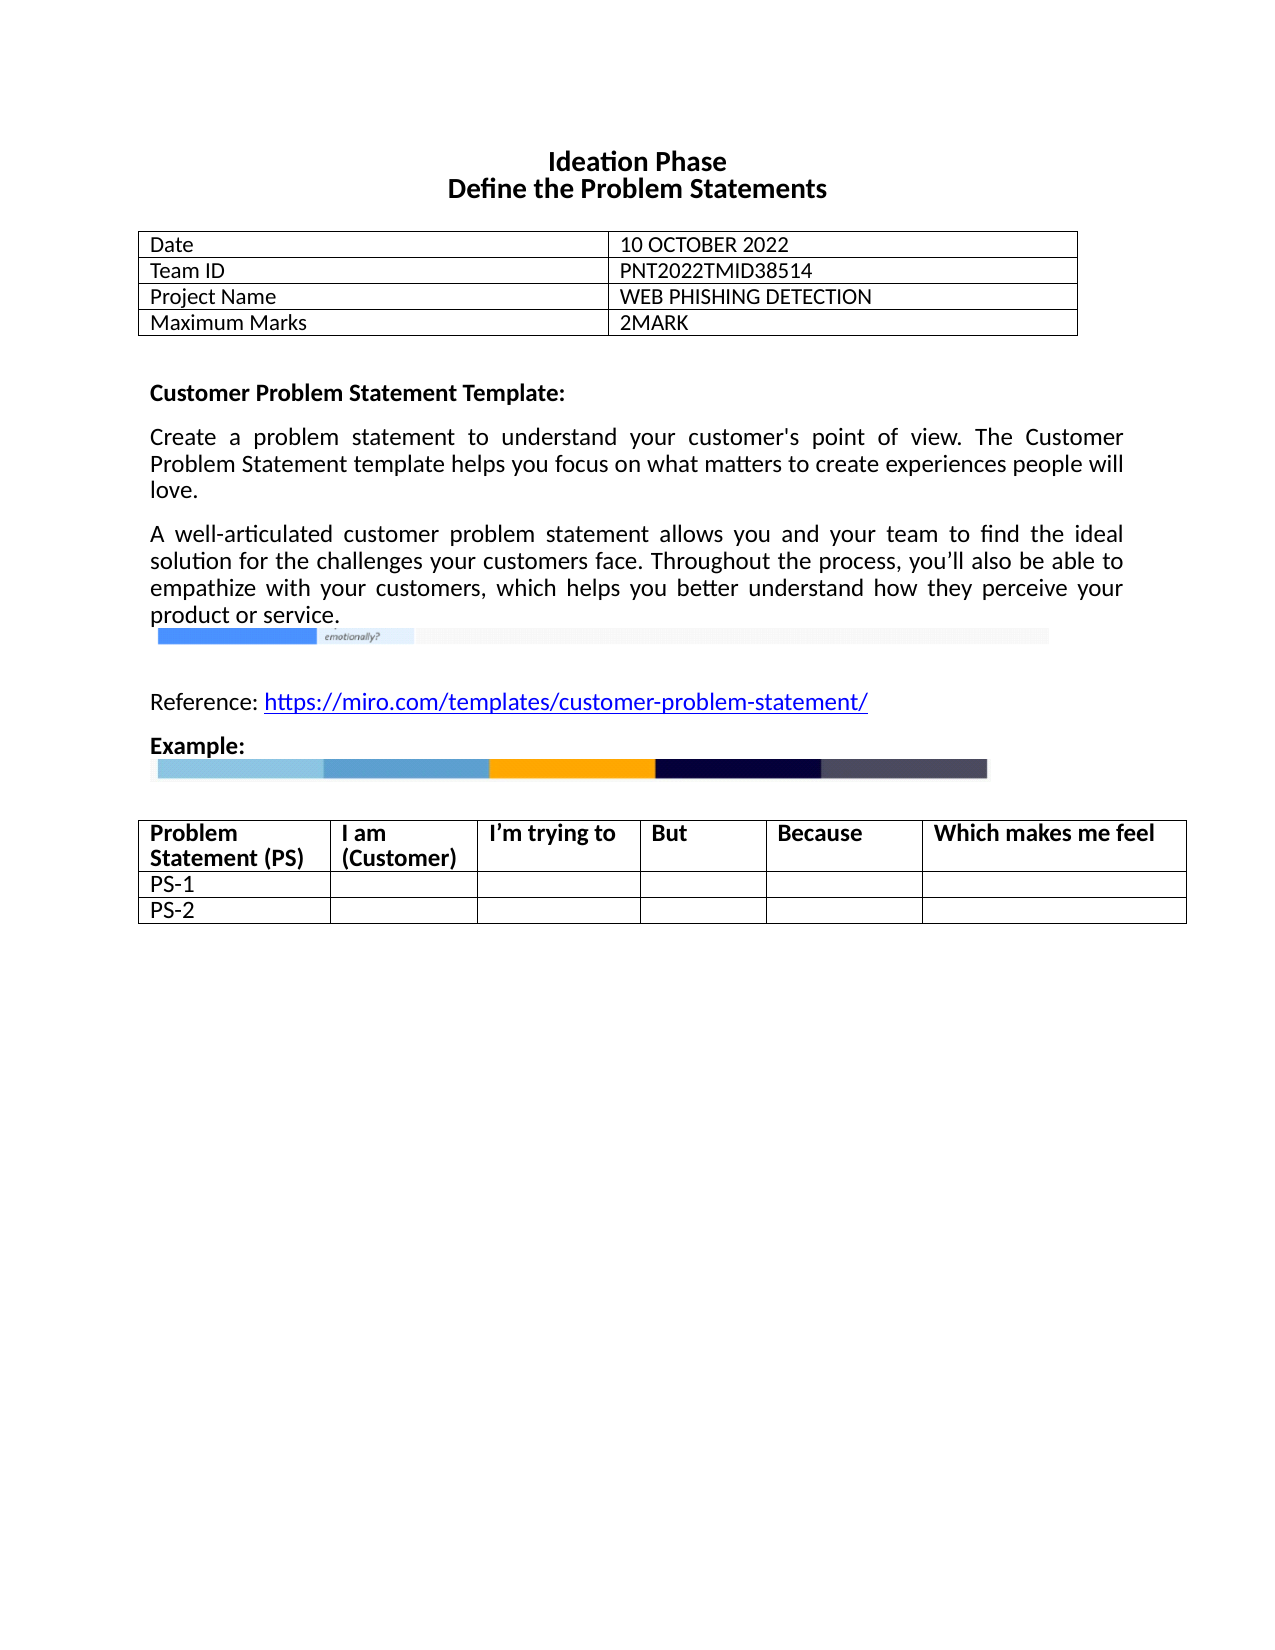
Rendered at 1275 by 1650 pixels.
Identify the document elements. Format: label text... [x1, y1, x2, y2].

table_header I’m trying to [478, 821, 640, 871]
table_cell [478, 872, 640, 897]
table_cell 2MARK [609, 310, 1077, 335]
table_cell [641, 898, 766, 923]
table_header Because [767, 821, 922, 871]
table_header 10 OCTOBER 2022 [609, 232, 1077, 257]
text Example: [150, 733, 1125, 760]
table_cell [923, 872, 1186, 897]
table_cell PNT2022TMID38514 [609, 258, 1077, 283]
text A well-articulated customer problem statement allows you and your team to find the ideal solution for the challenges your customers face. Throughout the process, you’ll also be able to empathize with your customers, which helps you better understand how they perceive your product or service. [150, 521, 1125, 629]
table_cell [923, 898, 1186, 923]
table_cell Team ID [139, 258, 608, 283]
table_cell [641, 872, 766, 897]
text Reference: https://miro.com/templates/customer-problem-statement/ [150, 689, 1125, 716]
table_cell [767, 898, 922, 923]
table_cell [331, 898, 477, 923]
text Customer Problem Statement Template: [150, 380, 1125, 407]
table_cell [478, 898, 640, 923]
text Define the Problem Statements [150, 177, 1125, 204]
table_header Problem Statement (PS) [139, 821, 330, 871]
table_cell WEB PHISHING DETECTION [609, 284, 1077, 309]
table_cell PS-2 [139, 898, 330, 923]
text Create a problem statement to understand your customer's point of view. The Customer Problem Statement template helps you focus on what matters to create experiences people will love. [150, 423, 1125, 504]
table_header Which makes me feel [923, 821, 1186, 871]
table_cell Project Name [139, 284, 608, 309]
table_header Date [139, 232, 608, 257]
table_cell PS-1 [139, 872, 330, 897]
text Ideation Phase [150, 150, 1125, 177]
table_header But [641, 821, 766, 871]
table_cell [767, 872, 922, 897]
table_header I am (Customer) [331, 821, 477, 871]
table_cell Maximum Marks [139, 310, 608, 335]
table_cell [331, 872, 477, 897]
